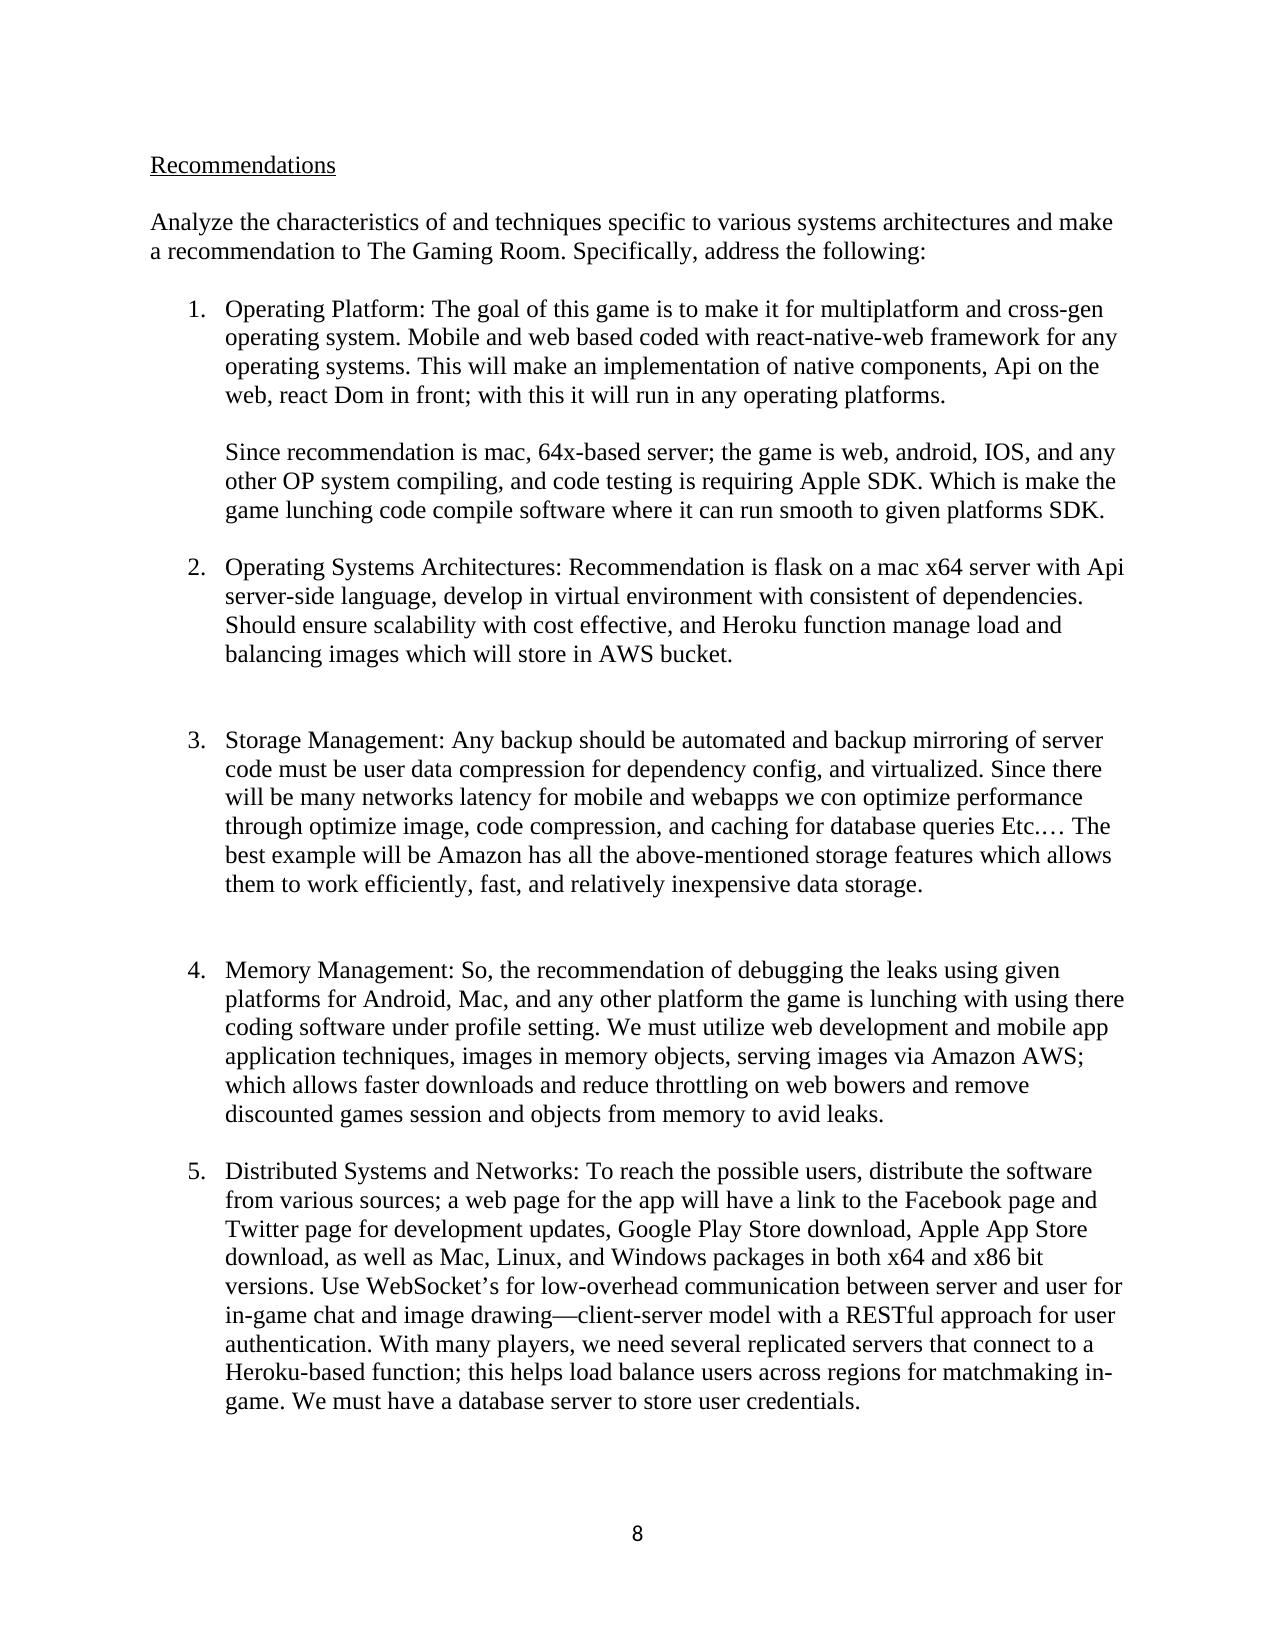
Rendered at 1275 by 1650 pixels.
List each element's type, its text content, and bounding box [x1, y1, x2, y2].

list Operating Systems Architectures: Recommendation is flask on a mac x64 server with Api server-side language, develop in virtual environment with consistent of dependencies. Should ensure scalability with cost effective, and Heroku function manage load and balancing images which will store in AWS bucket. [187, 552, 1125, 667]
list Since recommendation is mac, 64x-based server; the game is web, android, IOS, and any other OP system compiling, and code testing is requiring Apple SDK. Which is make the game lunching code compile software where it can run smooth to given platforms SDK. [225, 437, 1125, 524]
list Operating Platform: The goal of this game is to make it for multiplatform and cross-gen operating system. Mobile and web based coded with react-native-web framework for any operating systems. This will make an implementation of native components, Api on the web, react Dom in front; with this it will run in any operating platforms. [187, 294, 1125, 409]
text Analyze the characteristics of and techniques specific to various systems architectures and make a recommendation to The Gaming Room. Specifically, address the following: [150, 207, 1125, 265]
list Distributed Systems and Networks: To reach the possible users, distribute the software from various sources; a web page for the app will have a link to the Facebook page and Twitter page for development updates, Google Play Store download, Apple App Store download, as well as Mac, Linux, and Windows packages in both x64 and x86 bit versions. Use WebSocket’s for low-overhead communication between server and user for in-game chat and image drawing—client-server model with a RESTful approach for user authentication. With many players, we need several replicated servers that connect to a Heroku-based function; this helps load balance users across regions for matchmaking in-game. We must have a database server to store user credentials. [187, 1156, 1125, 1415]
subtitle Recommendations [150, 150, 1125, 179]
list Memory Management: So, the recommendation of debugging the leaks using given platforms for Android, Mac, and any other platform the game is lunching with using there coding software under profile setting. We must utilize web development and mobile app application techniques, images in memory objects, serving images via Amazon AWS; which allows faster downloads and reduce throttling on web bowers and remove discounted games session and objects from memory to avid leaks. [187, 955, 1125, 1127]
list Storage Management: Any backup should be automated and backup mirroring of server code must be user data compression for dependency config, and virtualized. Since there will be many networks latency for mobile and webapps we con optimize performance through optimize image, code compression, and caching for database queries Etc.… The best example will be Amazon has all the above-mentioned storage features which allows them to work efficiently, fast, and relatively inexpensive data storage. [187, 725, 1125, 897]
